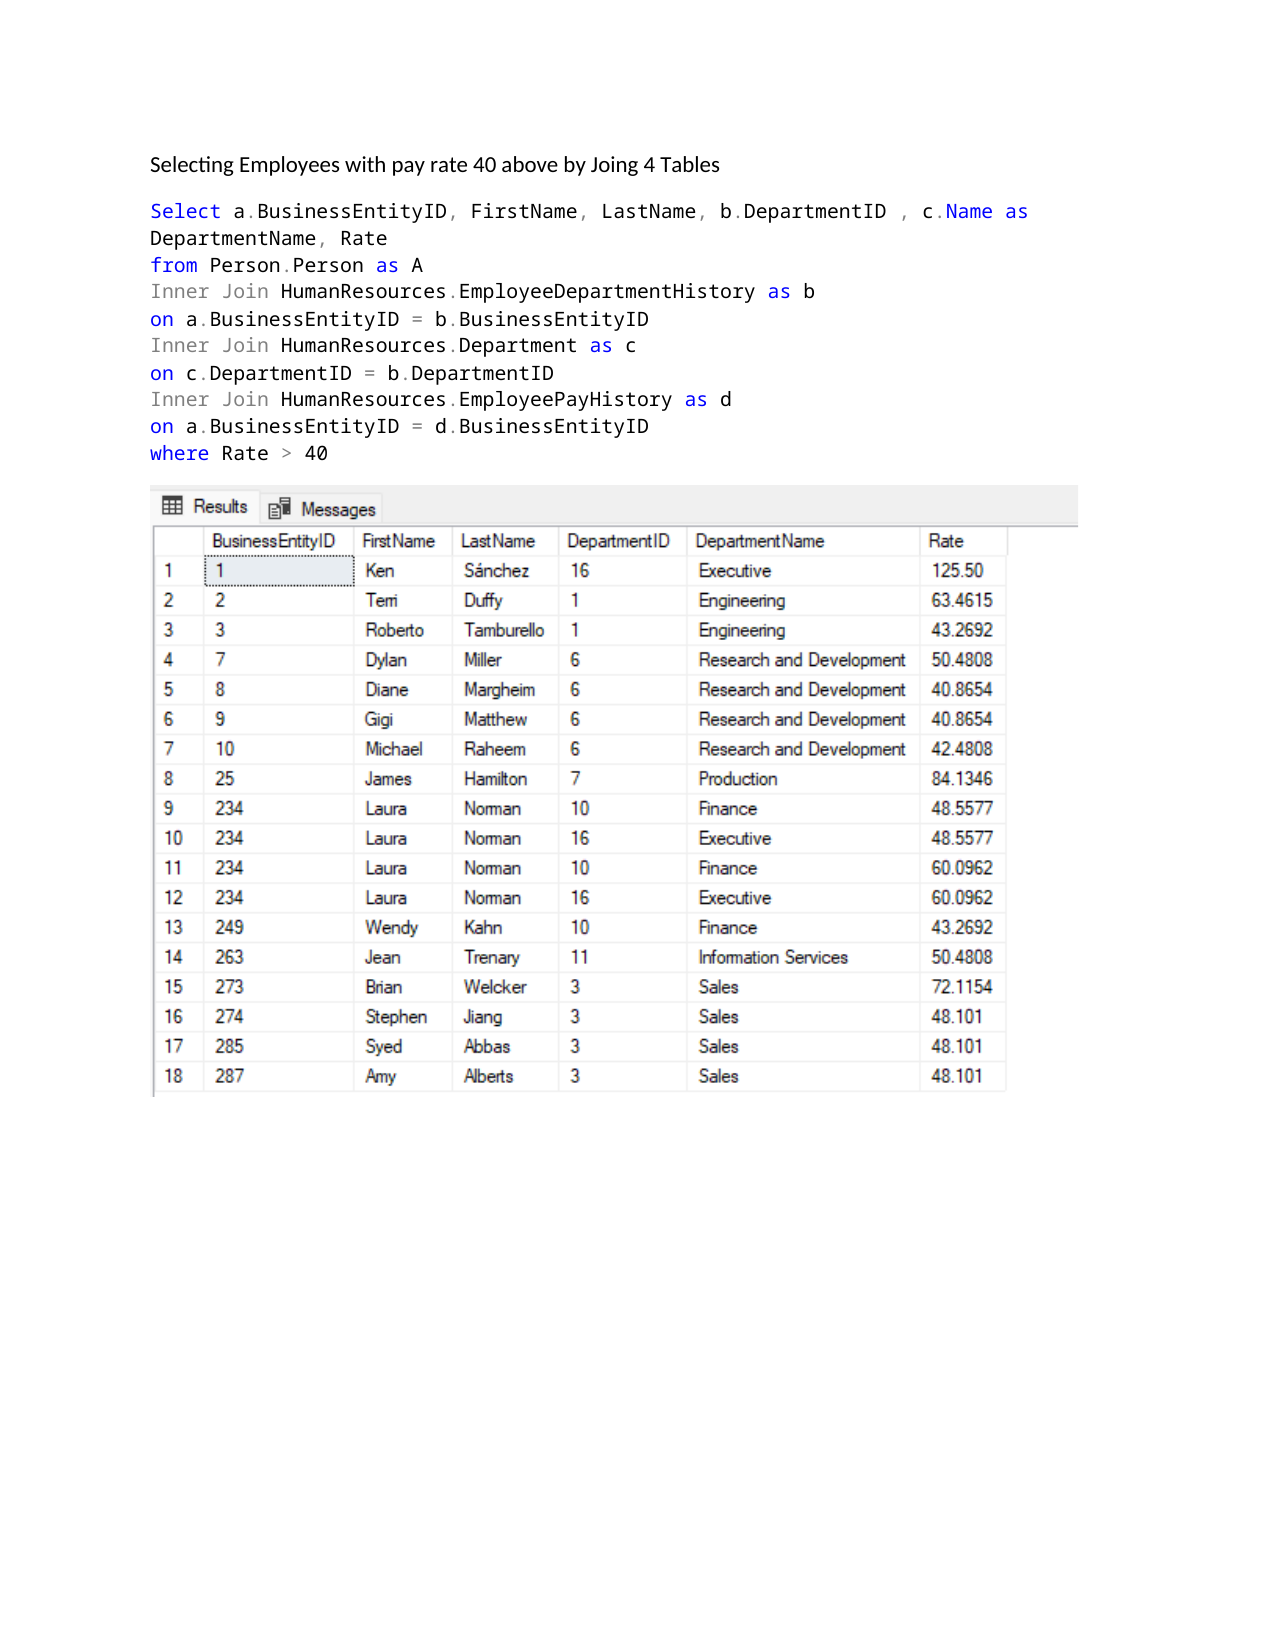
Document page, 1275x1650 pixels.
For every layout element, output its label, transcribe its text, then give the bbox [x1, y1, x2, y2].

text Selecting Employees with pay rate 40 above by Joing 4 Tables [150, 150, 1125, 178]
text Select a.BusinessEntityID, FirstName, LastName, b.DepartmentID , c.Name as DepartmentName, Rate [150, 197, 1125, 251]
text where Rate > 40 [150, 440, 1125, 467]
text Inner Join HumanResources.EmployeePayHistory as d [150, 386, 1125, 413]
text Inner Join HumanResources.EmployeeDepartmentHistory as b [150, 278, 1125, 305]
text on a.BusinessEntityID = d.BusinessEntityID [150, 413, 1125, 440]
picture [150, 485, 1079, 1097]
text Inner Join HumanResources.Department as c [150, 332, 1125, 359]
text from Person.Person as A [150, 251, 1125, 278]
text on a.BusinessEntityID = b.BusinessEntityID [150, 305, 1125, 332]
text on c.DepartmentID = b.DepartmentID [150, 359, 1125, 386]
